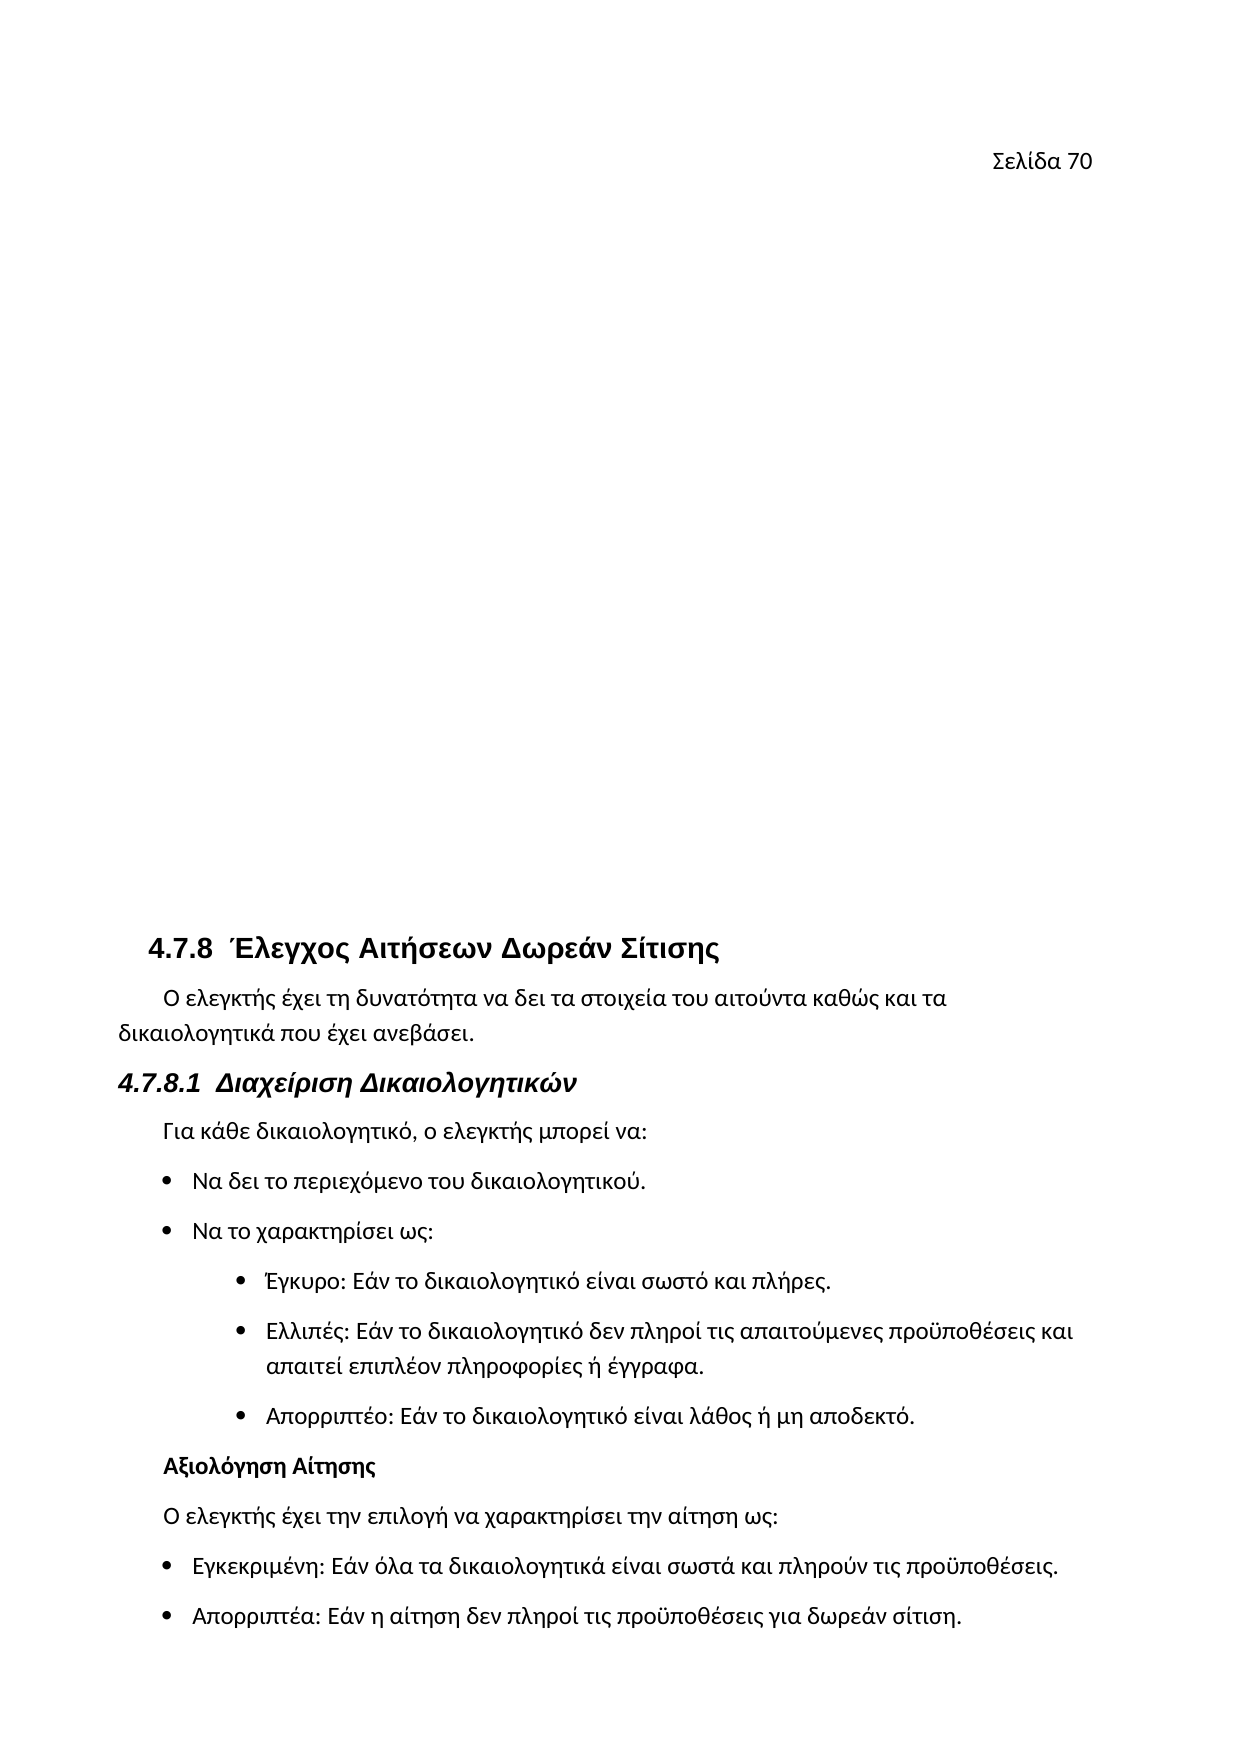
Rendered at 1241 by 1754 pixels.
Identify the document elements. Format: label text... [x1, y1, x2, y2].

list Ελλιπές: Εάν το δικαιολογητικό δεν πληροί τις απαιτούμενες προϋποθέσεις και απαιτεί επιπλέον πληροφορίες ή έγγραφα. [236, 1315, 1107, 1381]
list Να δει το περιεχόμενο του δικαιολογητικού. [162, 1165, 1107, 1196]
subtitle Έλεγχος Αιτήσεων Δωρεάν Σίτισης [118, 931, 1092, 964]
list Να το χαρακτηρίσει ως: [162, 1215, 1107, 1246]
text Για κάθε δικαιολογητικό, ο ελεγκτής μπορεί να: [118, 1115, 1107, 1146]
text Ο ελεγκτής έχει την επιλογή να χαρακτηρίσει την αίτηση ως: [118, 1500, 1107, 1531]
text Αξιολόγηση Αίτησης [118, 1450, 1107, 1481]
list Εγκεκριμένη: Εάν όλα τα δικαιολογητικά είναι σωστά και πληρούν τις προϋποθέσεις. [162, 1550, 1107, 1581]
text Ο ελεγκτής έχει τη δυνατότητα να δει τα στοιχεία του αιτούντα καθώς και τα δικαιολογητικά που έχει ανεβάσει. [118, 982, 1107, 1047]
list Έγκυρο: Εάν το δικαιολογητικό είναι σωστό και πλήρες. [236, 1265, 1107, 1296]
subtitle Διαχείριση Δικαιολογητικών [118, 1067, 1092, 1098]
list Απορριπτέα: Εάν η αίτηση δεν πληροί τις προϋποθέσεις για δωρεάν σίτιση. [162, 1600, 1107, 1631]
list Απορριπτέο: Εάν το δικαιολογητικό είναι λάθος ή μη αποδεκτό. [236, 1400, 1107, 1431]
